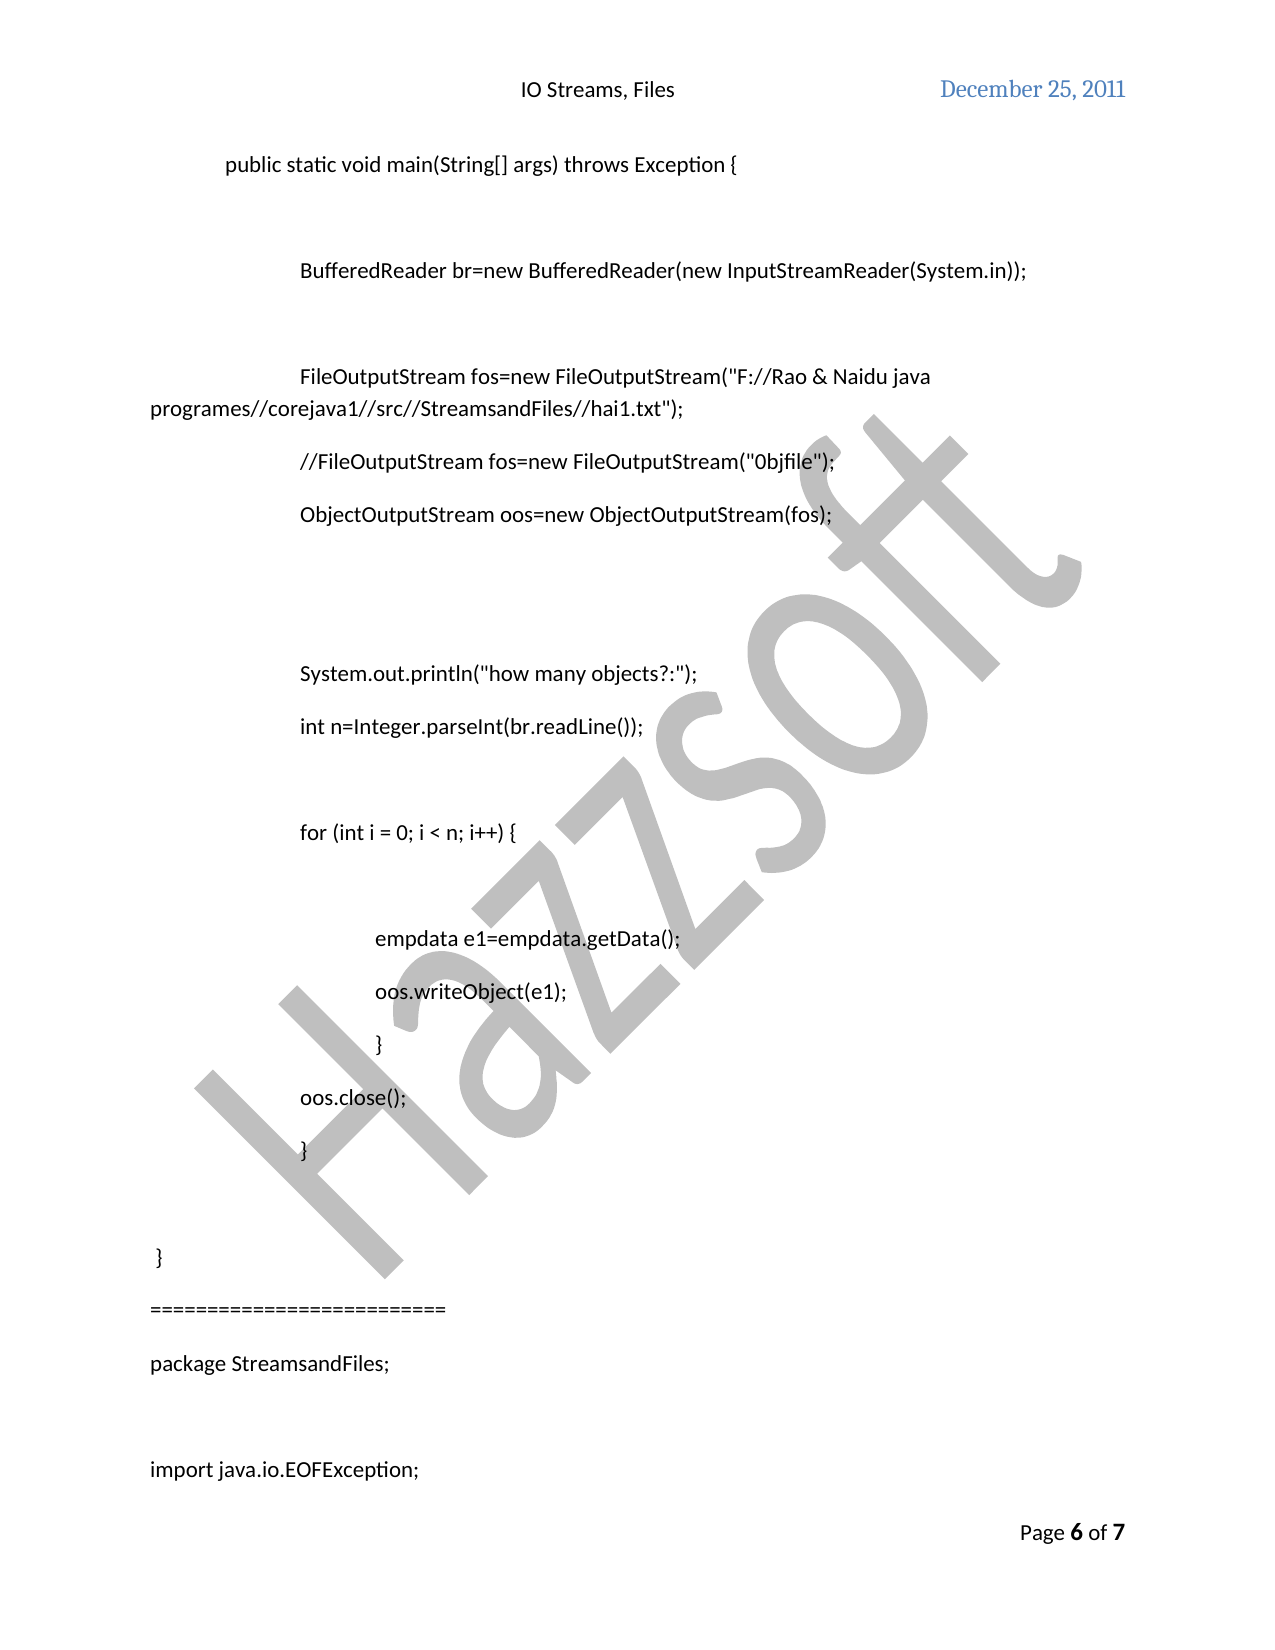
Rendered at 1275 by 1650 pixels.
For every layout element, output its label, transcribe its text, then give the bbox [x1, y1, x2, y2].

text ========================== [150, 1296, 1125, 1324]
text import java.io.EOFException; [150, 1455, 1125, 1483]
text } [150, 1031, 1125, 1058]
text oos.writeObject(e1); [150, 977, 1125, 1006]
text FileOutputStream fos=new FileOutputStream("F://Rao & Naidu java programes//corejava1//src//StreamsandFiles//hai1.txt"); [150, 362, 1125, 422]
text oos.close(); [150, 1083, 1125, 1112]
text for (int i = 0; i < n; i++) { [150, 818, 1125, 846]
text } [150, 1243, 1125, 1271]
text BufferedReader br=new BufferedReader(new InputStreamReader(System.in)); [150, 256, 1125, 284]
text public static void main(String[] args) throws Exception { [150, 150, 1125, 178]
text //FileOutputStream fos=new FileOutputStream("0bjfile"); [150, 447, 1125, 475]
text package StreamsandFiles; [150, 1349, 1125, 1377]
text System.out.println("how many objects?:"); [150, 659, 1125, 687]
text } [150, 1137, 1125, 1164]
text int n=Integer.parseInt(br.readLine()); [150, 712, 1125, 740]
text ObjectOutputStream oos=new ObjectOutputStream(fos); [150, 500, 1125, 528]
text empdata e1=empdata.getData(); [150, 924, 1125, 952]
